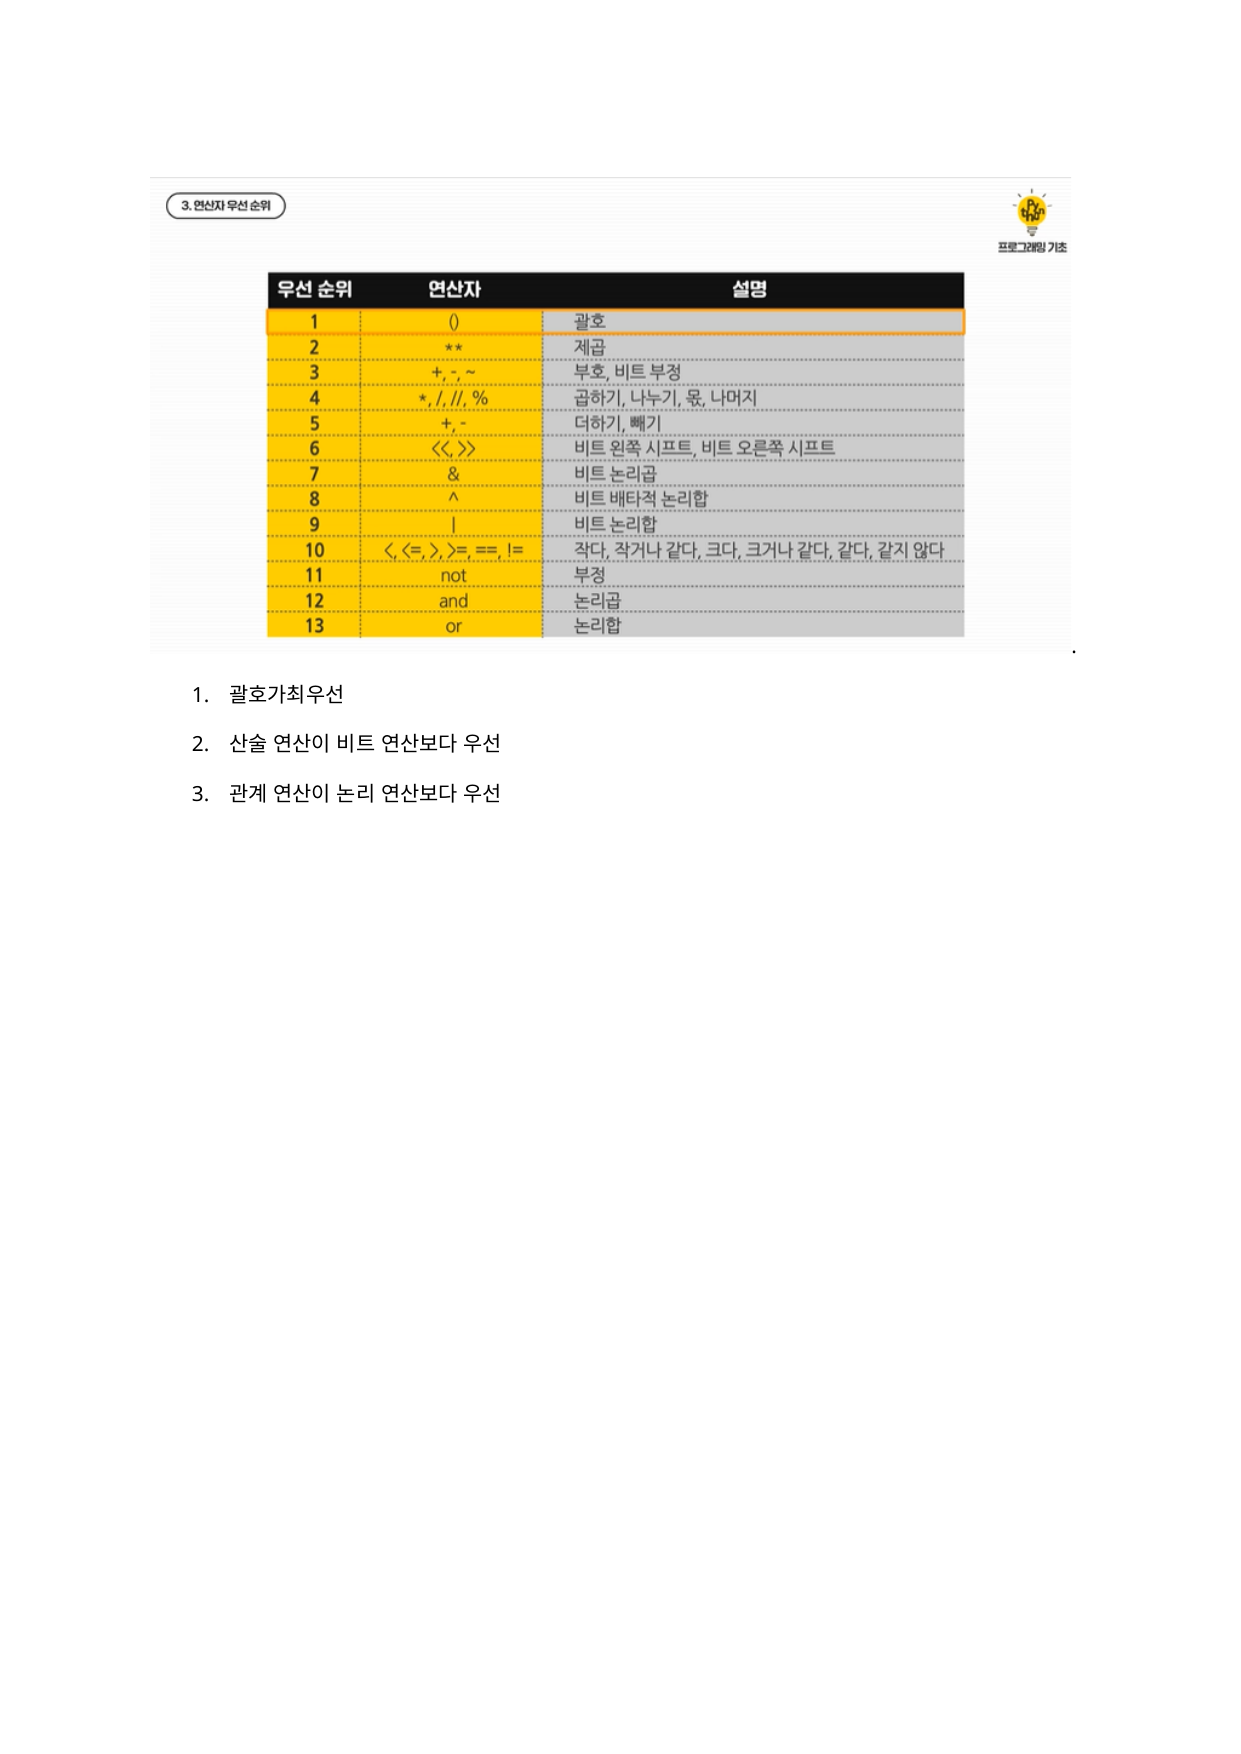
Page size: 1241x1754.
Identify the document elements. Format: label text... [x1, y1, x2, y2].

picture [150, 177, 1072, 654]
list 산술 연산이 비트 연산보다 우선 [192, 728, 1090, 758]
list 괄호가최우선 [192, 678, 1090, 709]
list 관계 연산이 논리 연산보다 우선 [192, 777, 1090, 807]
